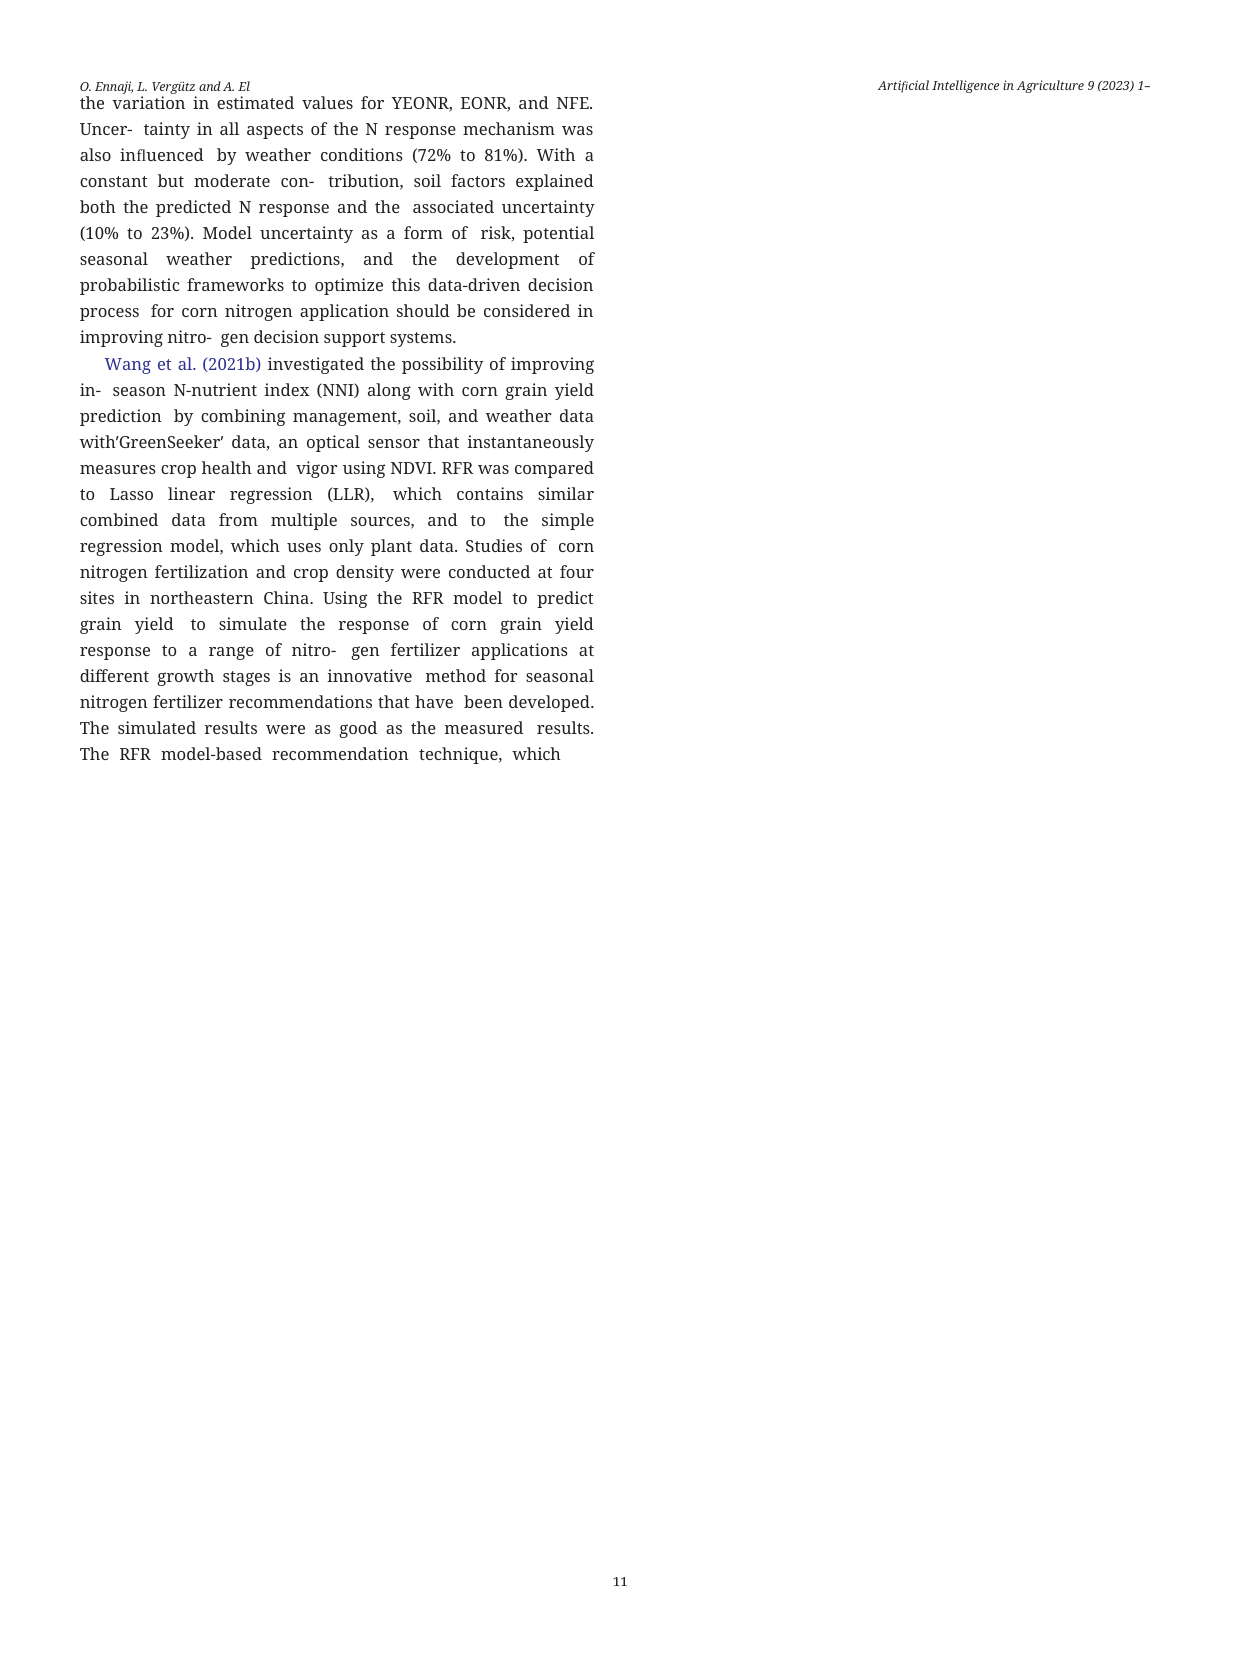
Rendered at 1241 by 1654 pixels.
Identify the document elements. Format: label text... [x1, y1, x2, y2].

text the variation in estimated values for YEONR, EONR, and NFE. Uncer- tainty in all aspects of the N response mechanism was also influenced by weather conditions (72% to 81%). With a constant but moderate con- tribution, soil factors explained both the predicted N response and the associated uncertainty (10% to 23%). Model uncertainty as a form of risk, potential seasonal weather predictions, and the development of probabilistic frameworks to optimize this data-driven decision process for corn nitrogen application should be considered in improving nitro- gen decision support systems. [79, 92, 594, 349]
text Wang et al. (2021b) investigated the possibility of improving in- season N-nutrient index (NNI) along with corn grain yield prediction by combining management, soil, and weather data with’GreenSeeker’ data, an optical sensor that instantaneously measures crop health and vigor using NDVI. RFR was compared to Lasso linear regression (LLR), which contains similar combined data from multiple sources, and to the simple regression model, which uses only plant data. Studies of corn nitrogen fertilization and crop density were conducted at four sites in northeastern China. Using the RFR model to predict grain yield to simulate the response of corn grain yield response to a range of nitro- gen fertilizer applications at different growth stages is an innovative method for seasonal nitrogen fertilizer recommendations that have been developed. The simulated results were as good as the measured results. The RFR model-based recommendation technique, which [79, 352, 594, 765]
